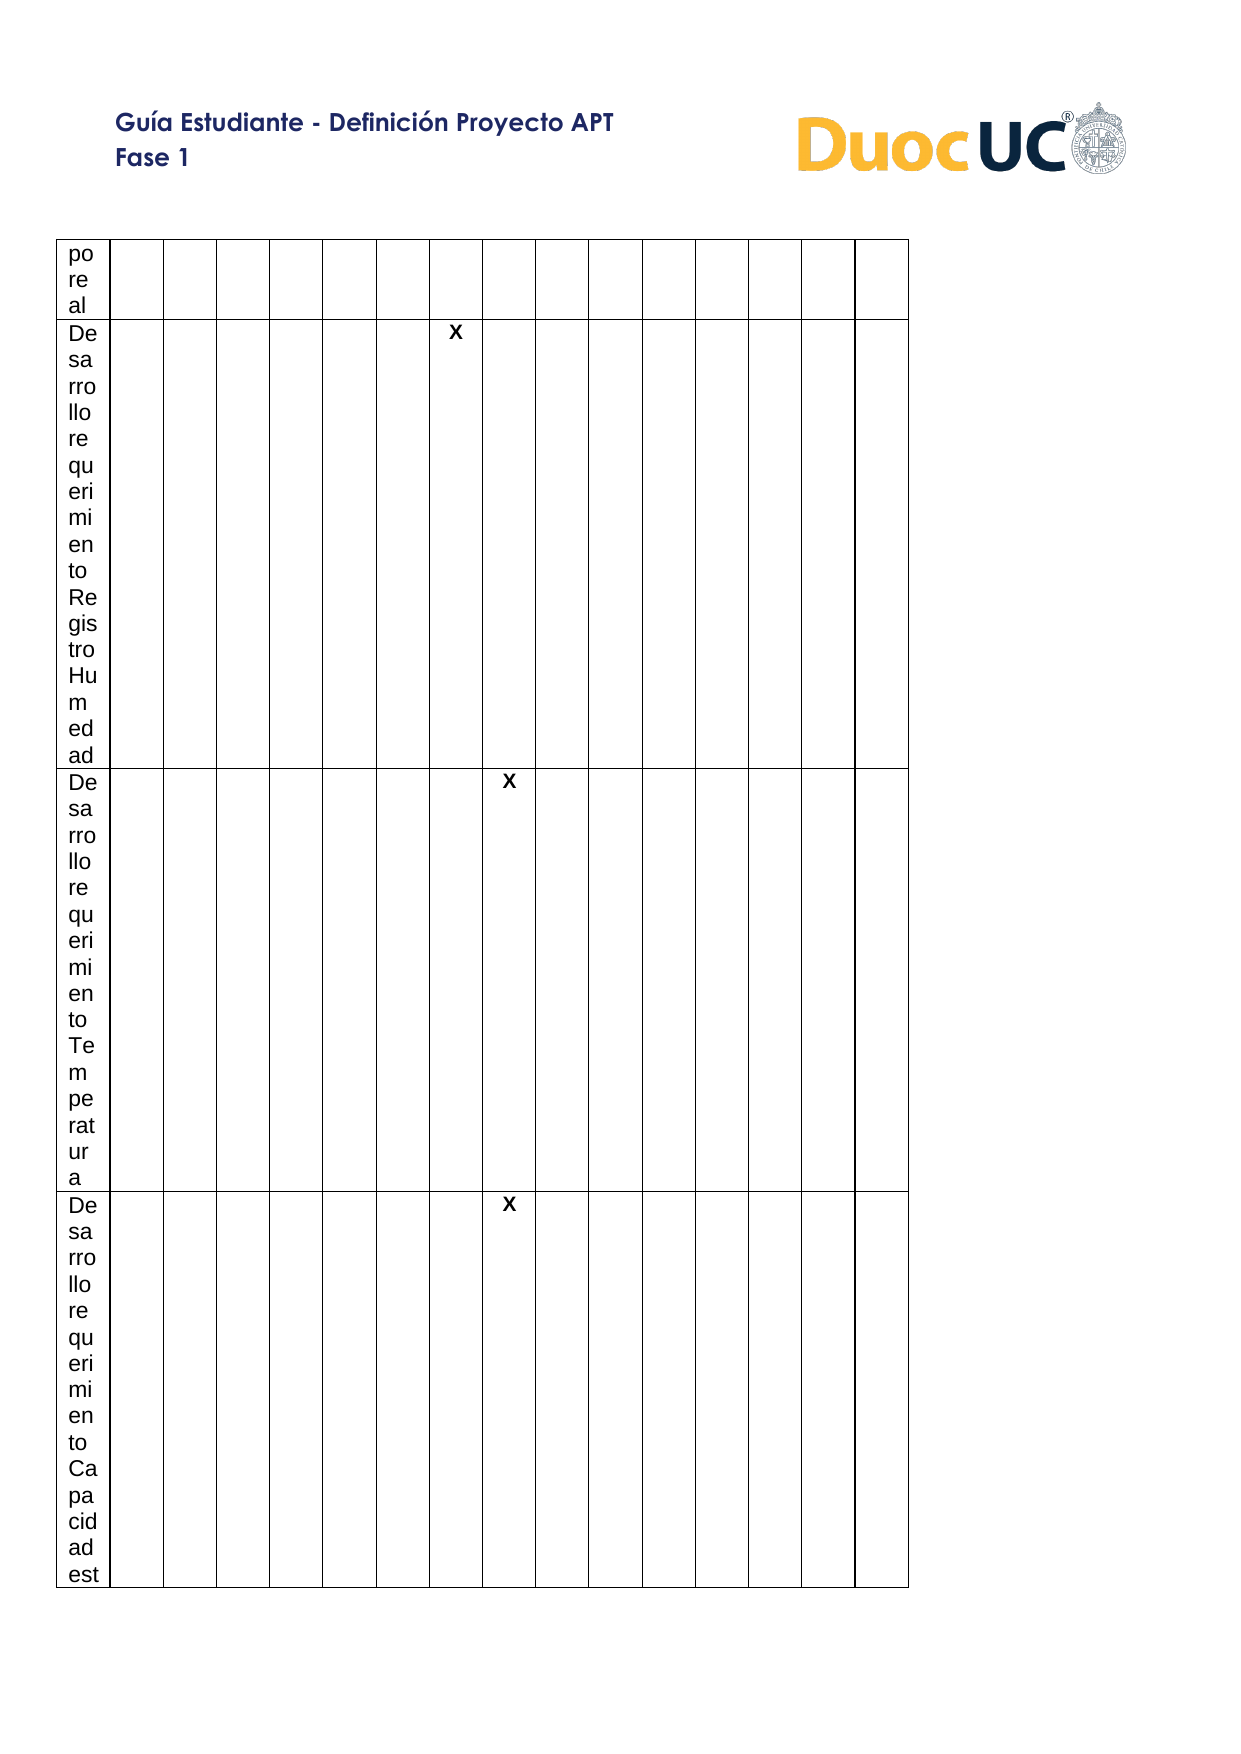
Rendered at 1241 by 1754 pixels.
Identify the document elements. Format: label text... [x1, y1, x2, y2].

table_cell [802, 320, 854, 768]
table_cell [270, 769, 322, 1191]
table_cell [643, 1192, 695, 1587]
table_cell [377, 320, 429, 768]
table_cell [217, 769, 269, 1191]
table_cell [856, 1192, 908, 1587]
table_cell [749, 1192, 801, 1587]
table_cell [430, 769, 482, 1191]
table_cell [536, 769, 588, 1191]
table_cell [749, 240, 801, 319]
table_cell [643, 769, 695, 1191]
table_cell [536, 240, 588, 319]
table_cell [164, 320, 216, 768]
table_cell [377, 769, 429, 1191]
table_cell X [483, 1192, 535, 1587]
table_cell [536, 320, 588, 768]
table_cell [536, 1192, 588, 1587]
table_cell [589, 769, 642, 1191]
table_cell [856, 320, 908, 768]
table_cell [589, 240, 642, 319]
table_cell X [430, 240, 482, 319]
table_cell [696, 240, 748, 319]
table_cell [802, 769, 854, 1191]
table_cell Desarrollo requerimiento Humedad tiempo real [57, 240, 109, 319]
table_cell [643, 320, 695, 768]
table_cell [270, 1192, 322, 1587]
table_cell [217, 1192, 269, 1587]
table_cell [483, 320, 535, 768]
table_cell [270, 320, 322, 768]
table_cell [856, 769, 908, 1191]
table_cell [164, 240, 216, 319]
table_cell [802, 240, 854, 319]
table_cell [217, 240, 269, 319]
table_cell [643, 240, 695, 319]
table_cell [483, 240, 535, 319]
table_cell [696, 769, 748, 1191]
table_cell Desarrollo requerimiento Registro Humedad [57, 320, 109, 768]
table_cell [217, 320, 269, 768]
picture [798, 102, 1126, 174]
table_cell [111, 240, 163, 319]
table_cell [589, 1192, 642, 1587]
table_cell [323, 1192, 376, 1587]
table_cell [270, 240, 322, 319]
table_cell [377, 1192, 429, 1587]
table_cell [749, 769, 801, 1191]
table_cell [589, 320, 642, 768]
table_cell [696, 1192, 748, 1587]
table_cell [377, 240, 429, 319]
table_cell X [483, 769, 535, 1191]
table_cell [164, 1192, 216, 1587]
table_cell [323, 769, 376, 1191]
table_cell [856, 240, 908, 319]
table_cell [111, 320, 163, 768]
table_cell [430, 1192, 482, 1587]
table_cell [696, 320, 748, 768]
table_cell Desarrollo requerimiento Capacidad estanque de agua [57, 1192, 109, 1587]
table_cell Desarrollo requerimiento Temperatura [57, 769, 109, 1191]
table_cell [111, 769, 163, 1191]
table_cell [802, 1192, 854, 1587]
table_cell [164, 769, 216, 1191]
table_cell X [430, 320, 482, 768]
table_cell [111, 1192, 163, 1587]
table_cell [749, 320, 801, 768]
table_cell [323, 320, 376, 768]
table_cell [323, 240, 376, 319]
